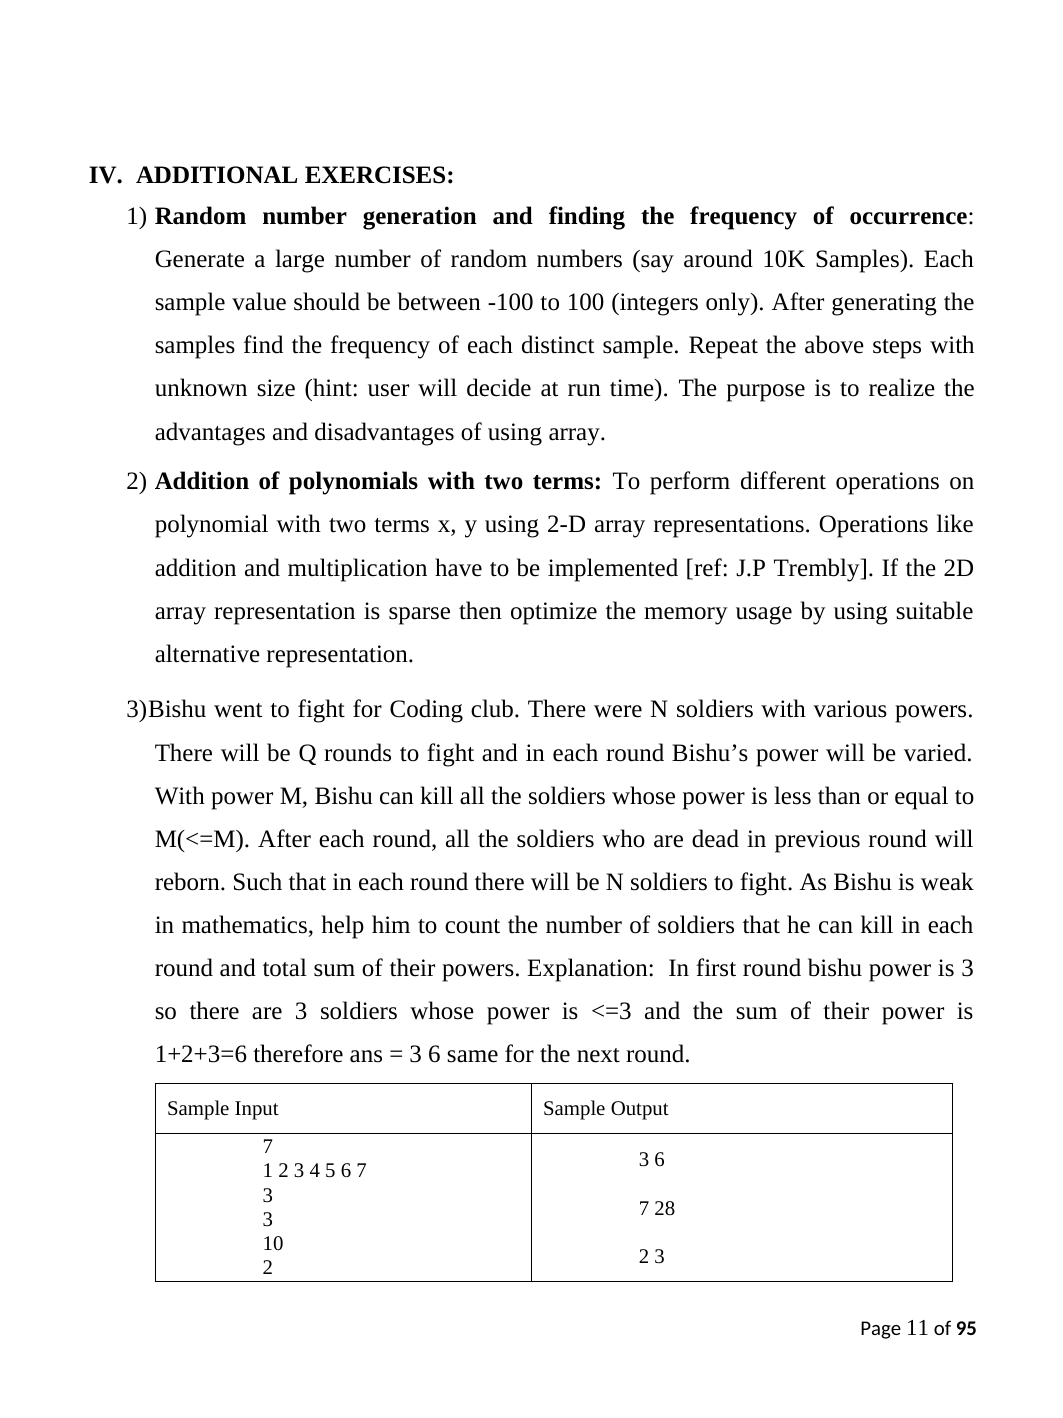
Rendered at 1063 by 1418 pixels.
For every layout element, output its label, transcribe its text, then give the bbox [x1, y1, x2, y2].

subtitle ADDITIONAL EXERCISES: [89, 160, 1011, 188]
table_header Sample Output [532, 1084, 952, 1133]
list Addition of polynomials with two terms: To perform different operations on polynomial with two terms x, y using 2-D array representations. Operations like addition and multiplication have to be implemented [ref: J.P Trembly]. If the 2D array representation is sparse then optimize the memory usage by using suitable alternative representation. [126, 466, 975, 668]
table_header Sample Input [156, 1084, 531, 1133]
list Bishu went to fight for Coding club. There were N soldiers with various powers. There will be Q rounds to fight and in each round Bishu’s power will be varied. With power M, Bishu can kill all the soldiers whose power is less than or equal to M(<=M). After each round, all the soldiers who are dead in previous round will reborn. Such that in each round there will be N soldiers to fight. As Bishu is weak in mathematics, help him to count the number of soldiers that he can kill in each round and total sum of their powers. Explanation: In first round bishu power is 3 so there are 3 soldiers whose power is <=3 and the sum of their power is 1+2+3=6 therefore ans = 3 6 same for the next round. [126, 694, 975, 1068]
table_cell 7 1 2 3 4 5 6 7 3 3 10 2 [156, 1134, 531, 1281]
list Random number generation and finding the frequency of occurrence: Generate a large number of random numbers (say around 10K Samples). Each sample value should be between -100 to 100 (integers only). After generating the samples find the frequency of each distinct sample. Repeat the above steps with unknown size (hint: user will decide at run time). The purpose is to realize the advantages and disadvantages of using array. [126, 201, 975, 445]
table_cell 3 6 7 28 2 3 [532, 1134, 952, 1281]
